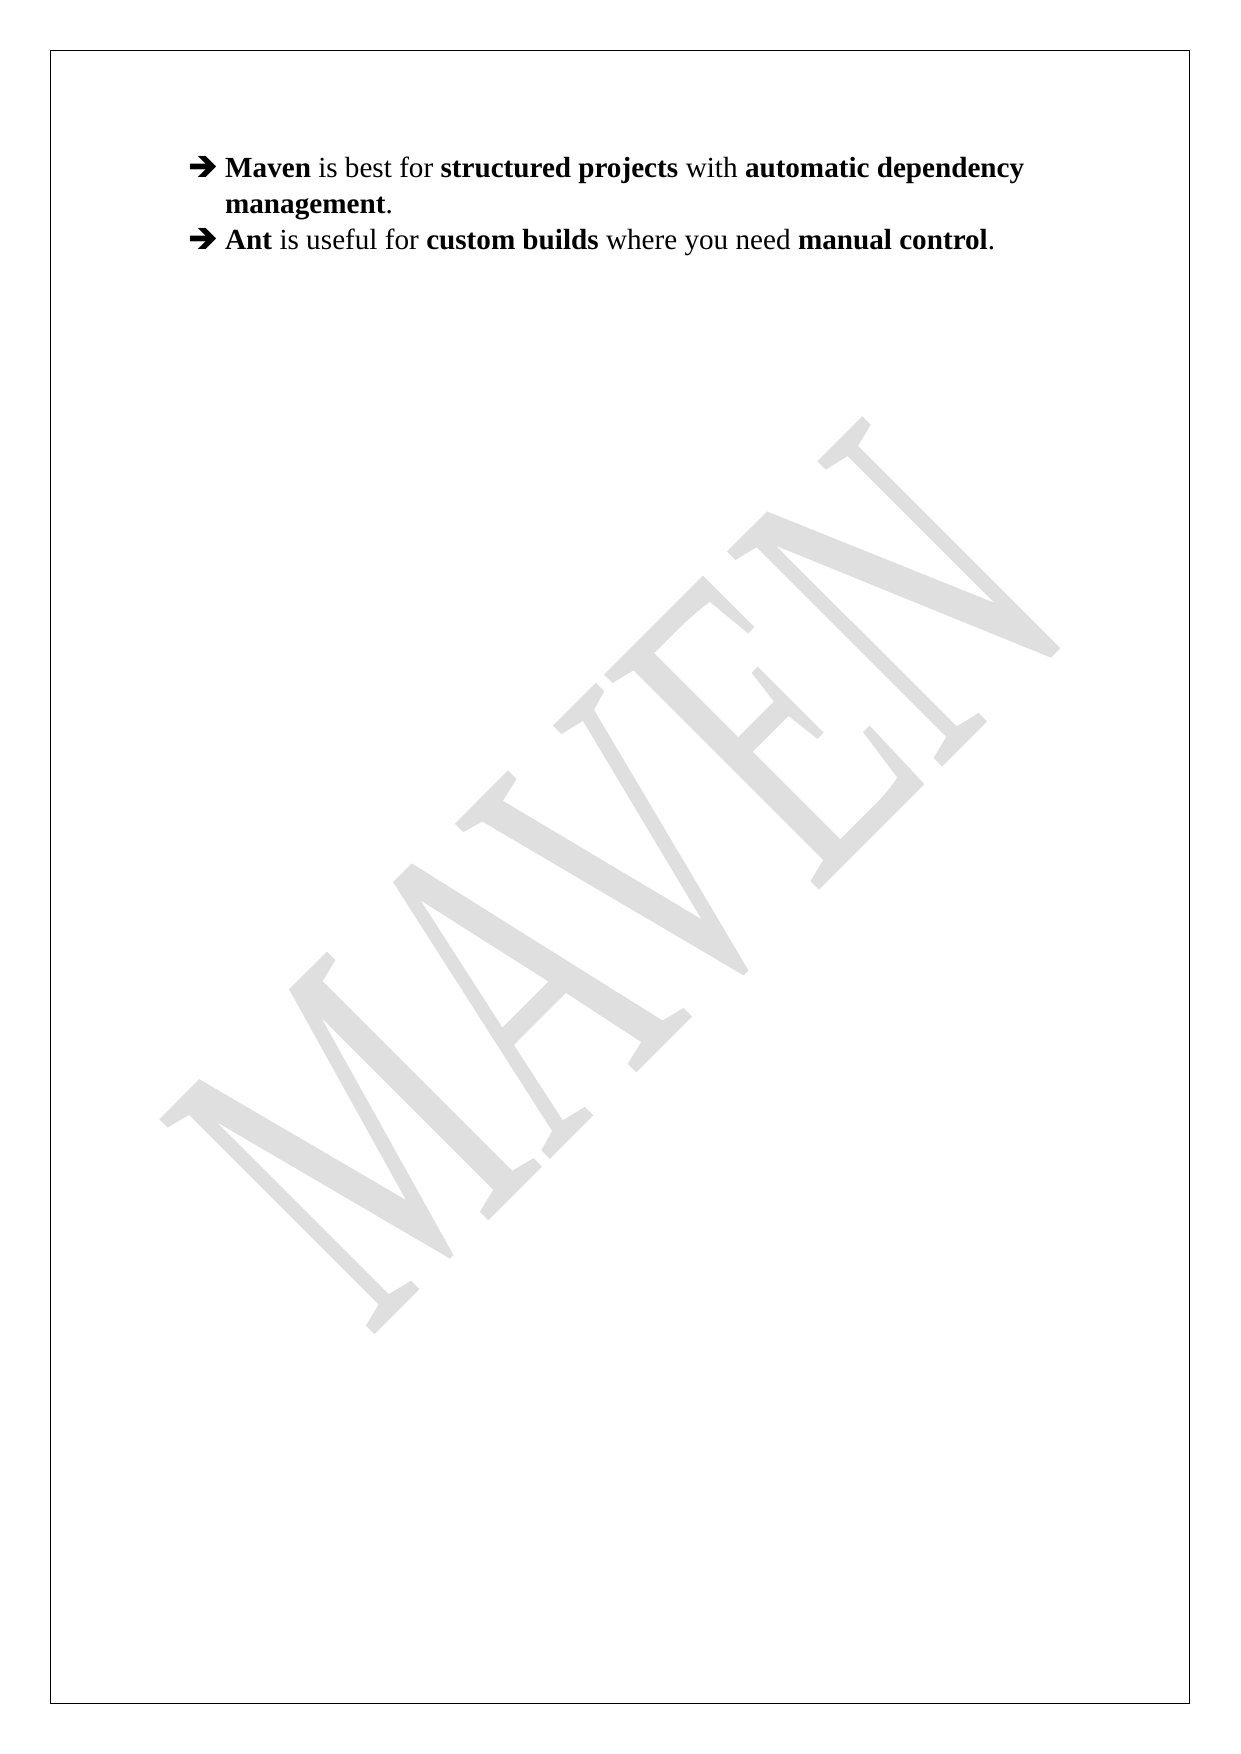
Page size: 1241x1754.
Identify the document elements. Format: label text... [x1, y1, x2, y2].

list Ant is useful for custom builds where you need manual control. [187, 222, 1090, 256]
list Maven is best for structured projects with automatic dependency management. [187, 150, 1090, 220]
